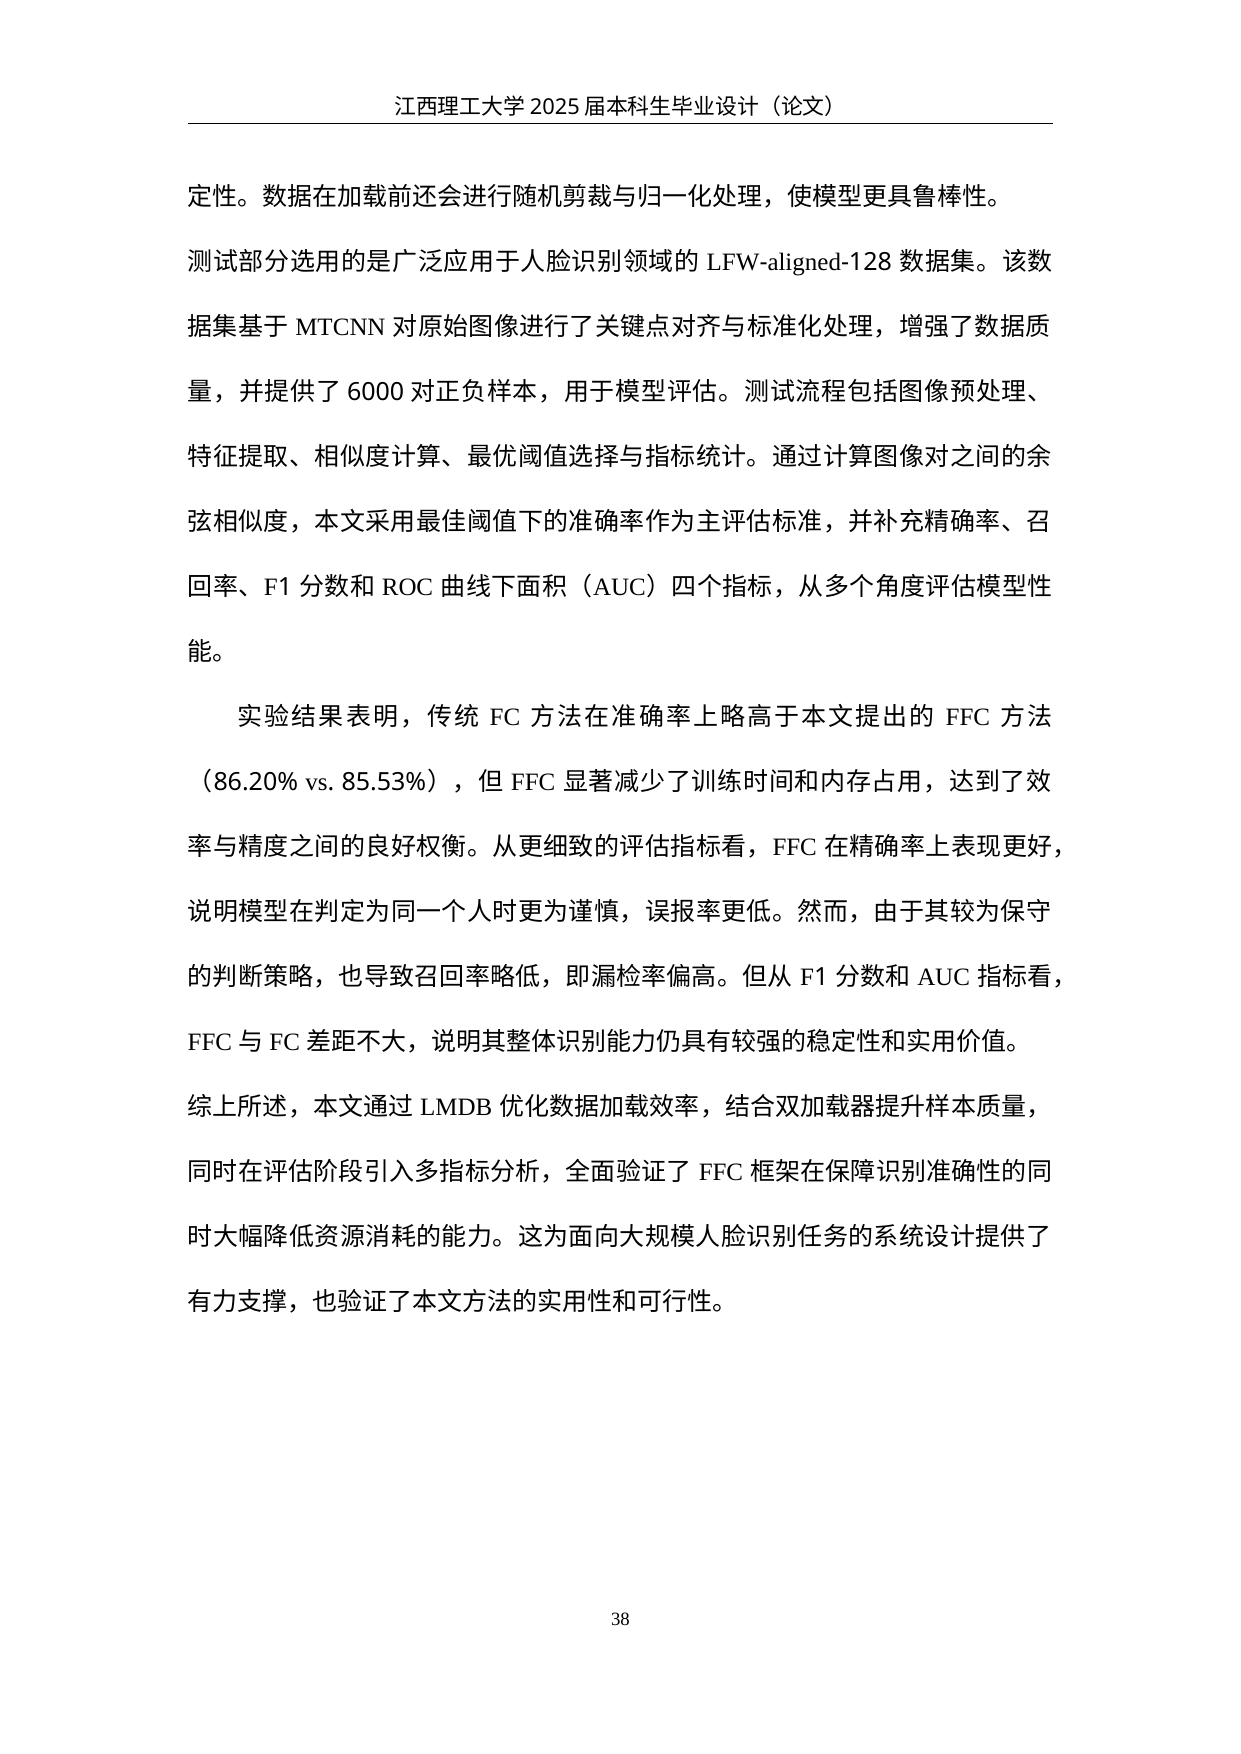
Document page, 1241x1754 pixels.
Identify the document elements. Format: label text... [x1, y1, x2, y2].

text 实验结果表明，传统 FC 方法在准确率上略高于本文提出的 FFC 方法（86.20% vs. 85.53%），但 FFC 显著减少了训练时间和内存占用，达到了效率与精度之间的良好权衡。从更细致的评估指标看，FFC 在精确率上表现更好，说明模型在判定为同一个人时更为谨慎，误报率更低。然而，由于其较为保守的判断策略，也导致召回率略低，即漏检率偏高。但从 F1 分数和 AUC 指标看，FFC 与 FC 差距不大，说明其整体识别能力仍具有较强的稳定性和实用价值。 [187, 682, 1053, 1072]
text 测试部分选用的是广泛应用于人脸识别领域的 LFW-aligned-128 数据集。该数据集基于 MTCNN 对原始图像进行了关键点对齐与标准化处理，增强了数据质量，并提供了6000对正负样本，用于模型评估。测试流程包括图像预处理、特征提取、相似度计算、最优阈值选择与指标统计。通过计算图像对之间的余弦相似度，本文采用最佳阈值下的准确率作为主评估标准，并补充精确率、召回率、F1 分数和 ROC 曲线下面积（AUC）四个指标，从多个角度评估模型性能。 [187, 227, 1053, 682]
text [187, 162, 1053, 227]
text 综上所述，本文通过 LMDB 优化数据加载效率，结合双加载器提升样本质量，同时在评估阶段引入多指标分析，全面验证了 FFC 框架在保障识别准确性的同时大幅降低资源消耗的能力。这为面向大规模人脸识别任务的系统设计提供了有力支撑，也验证了本文方法的实用性和可行性。 [187, 1072, 1053, 1332]
